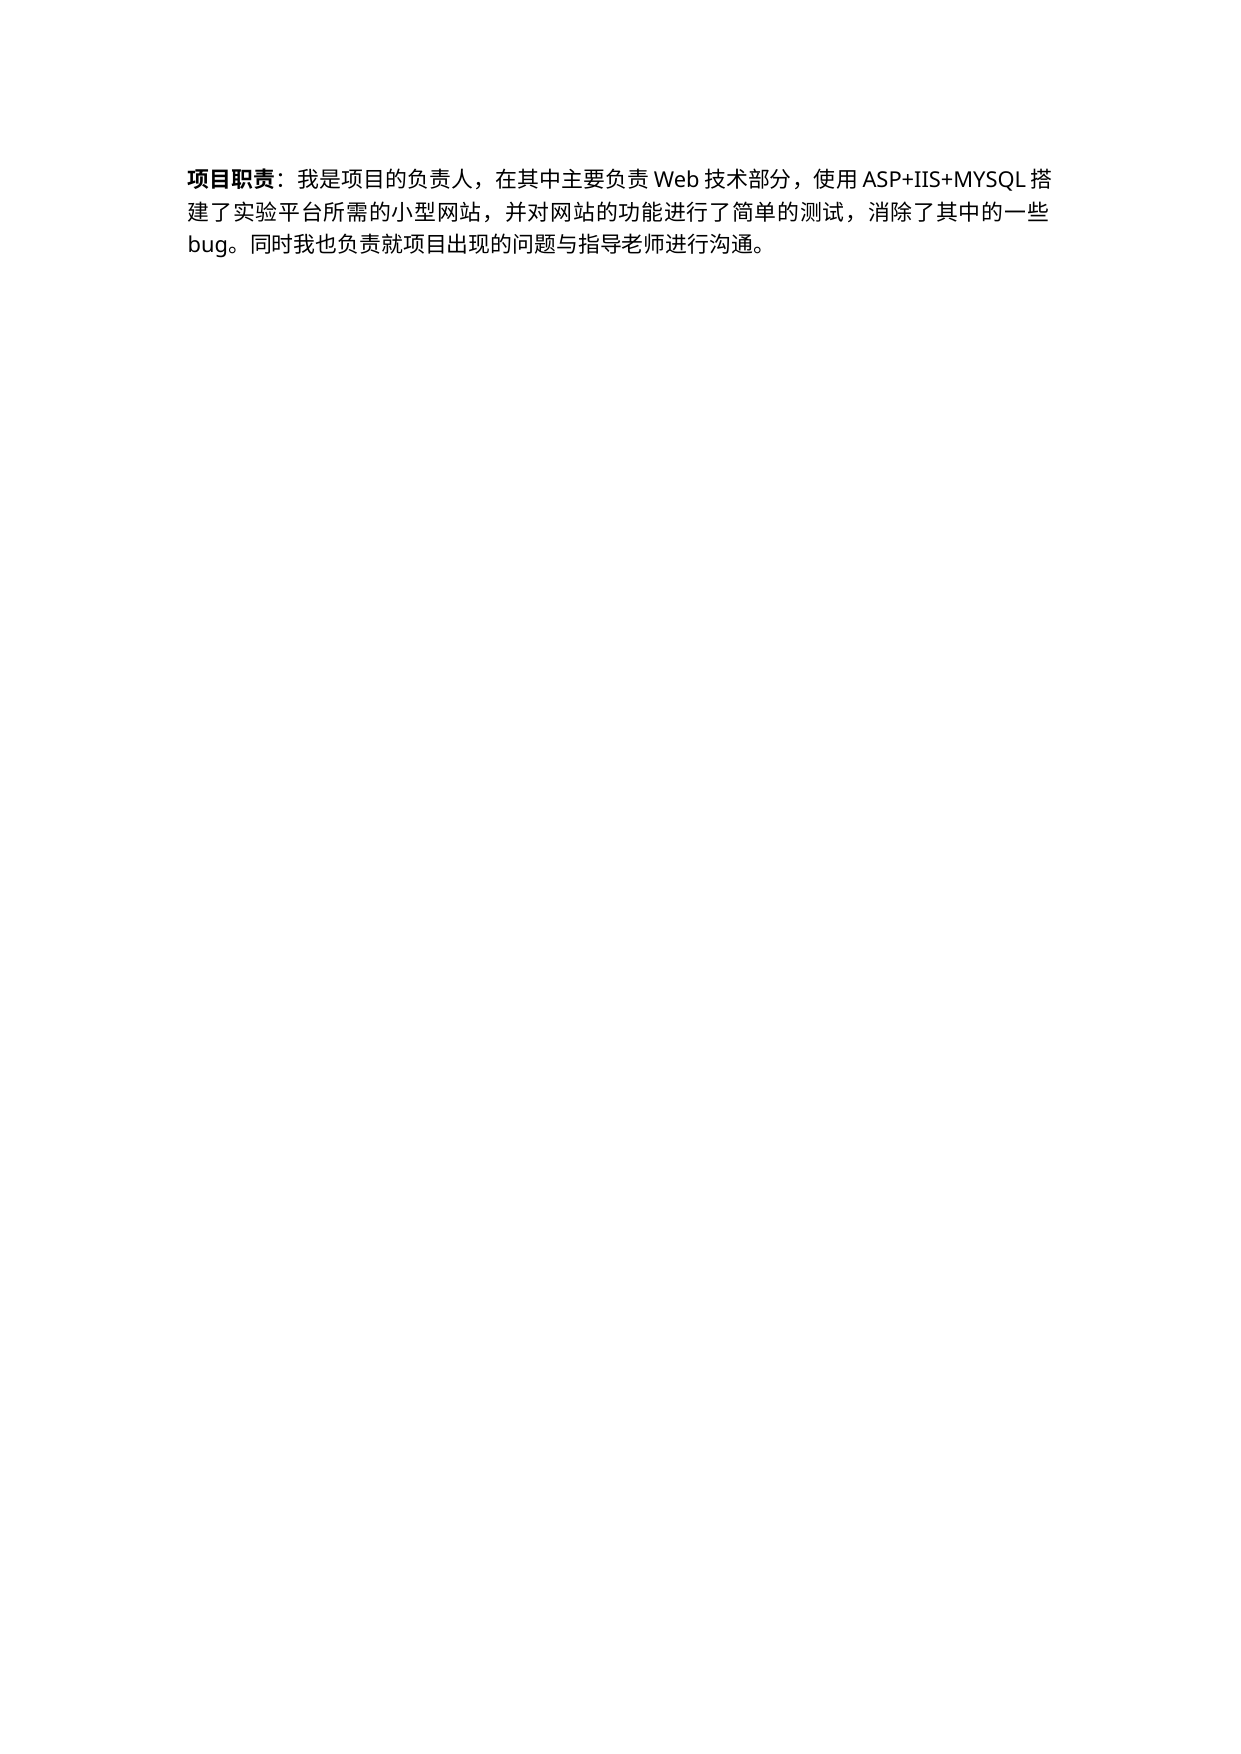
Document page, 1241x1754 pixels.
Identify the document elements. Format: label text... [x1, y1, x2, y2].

text 项目职责：我是项目的负责人，在其中主要负责Web技术部分，使用ASP+IIS+MYSQL搭建了实验平台所需的小型网站，并对网站的功能进行了简单的测试，消除了其中的一些bug。同时我也负责就项目出现的问题与指导老师进行沟通。 [187, 162, 1053, 259]
